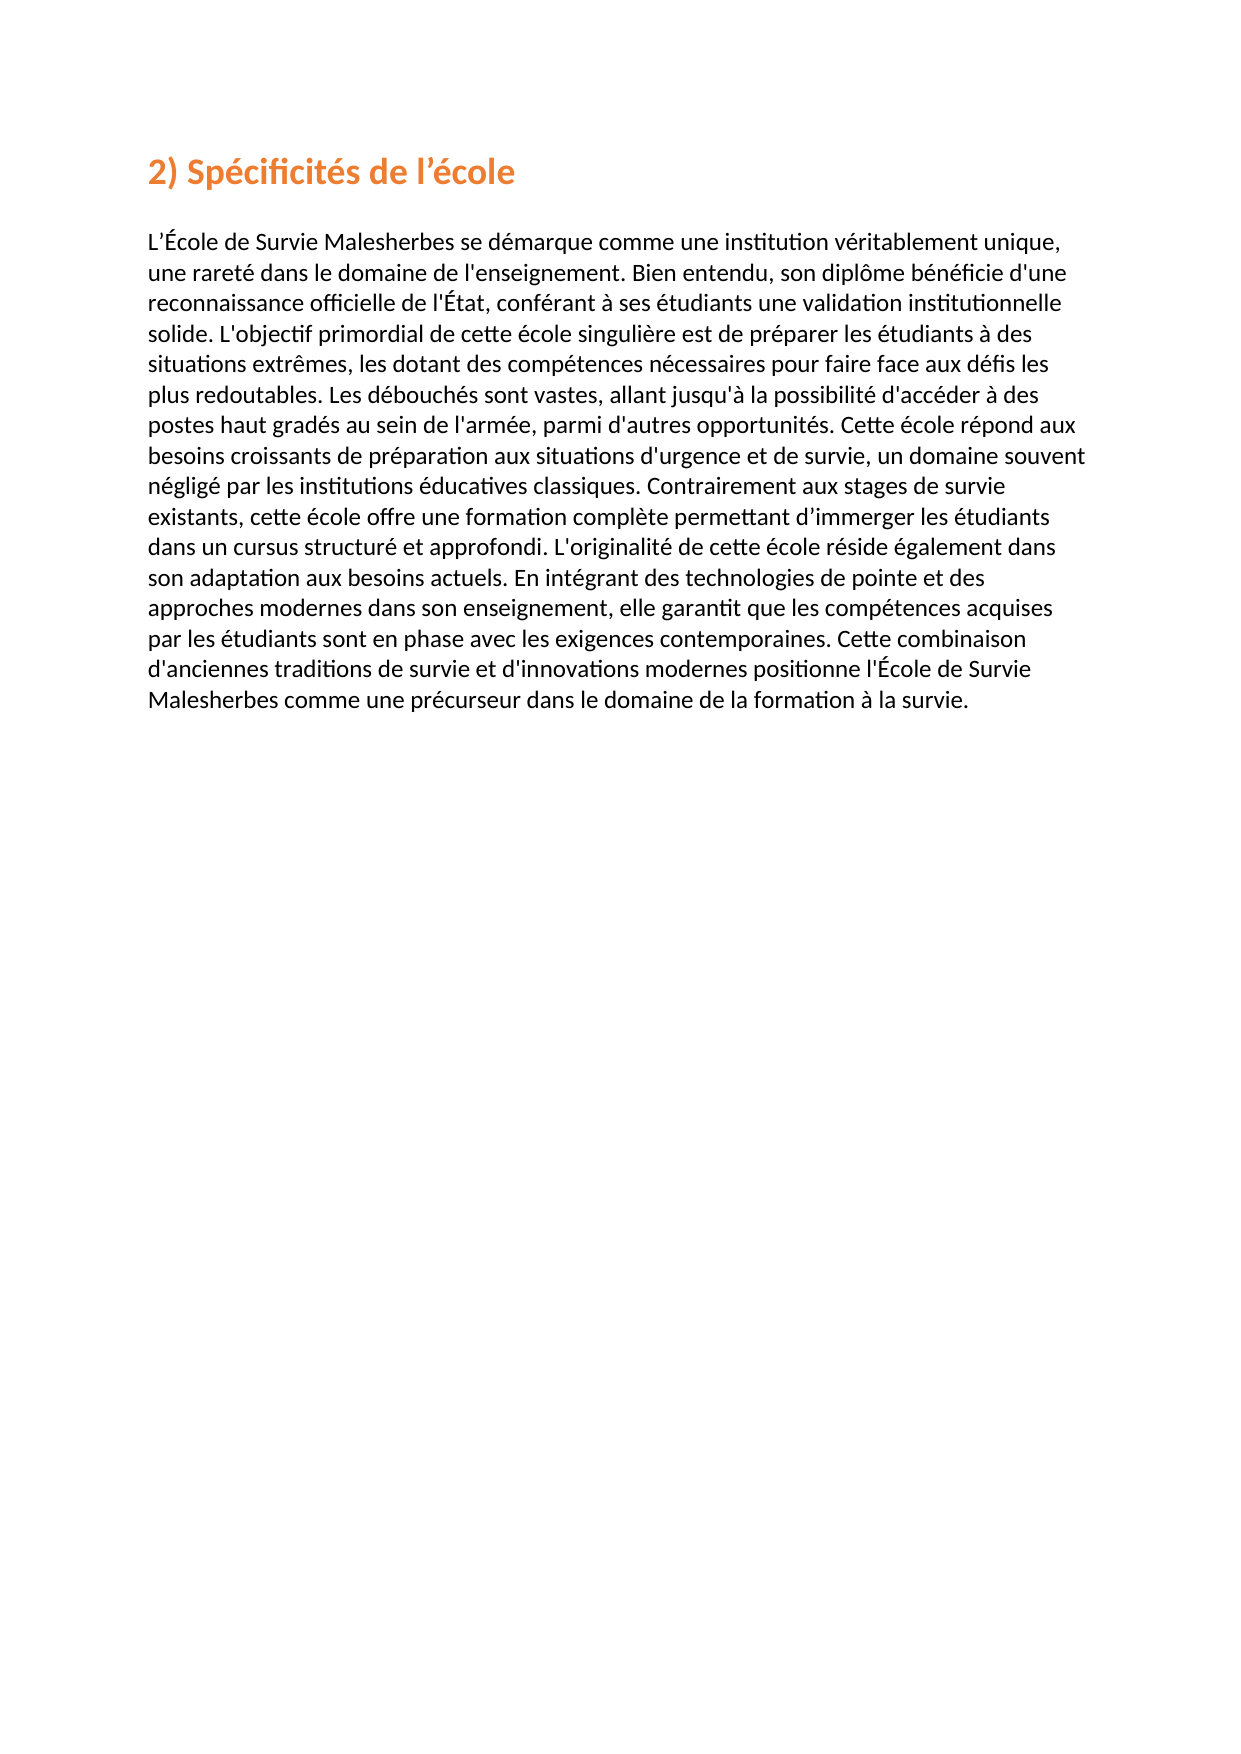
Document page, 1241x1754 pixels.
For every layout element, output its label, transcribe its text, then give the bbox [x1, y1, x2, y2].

text L’École de Survie Malesherbes se démarque comme une institution véritablement unique, une rareté dans le domaine de l'enseignement. Bien entendu, son diplôme bénéficie d'une reconnaissance officielle de l'État, conférant à ses étudiants une validation institutionnelle solide. L'objectif primordial de cette école singulière est de préparer les étudiants à des situations extrêmes, les dotant des compétences nécessaires pour faire face aux défis les plus redoutables. Les débouchés sont vastes, allant jusqu'à la possibilité d'accéder à des postes haut gradés au sein de l'armée, parmi d'autres opportunités. Cette école répond aux besoins croissants de préparation aux situations d'urgence et de survie, un domaine souvent négligé par les institutions éducatives classiques. Contrairement aux stages de survie existants, cette école offre une formation complète permettant d’immerger les étudiants dans un cursus structuré et approfondi. L'originalité de cette école réside également dans son adaptation aux besoins actuels. En intégrant des technologies de pointe et des approches modernes dans son enseignement, elle garantit que les compétences acquises par les étudiants sont en phase avec les exigences contemporaines. Cette combinaison d'anciennes traditions de survie et d'innovations modernes positionne l'École de Survie Malesherbes comme une précurseur dans le domaine de la formation à la survie. [148, 226, 1093, 714]
text 2) Spécificités de l’école [148, 148, 1093, 193]
